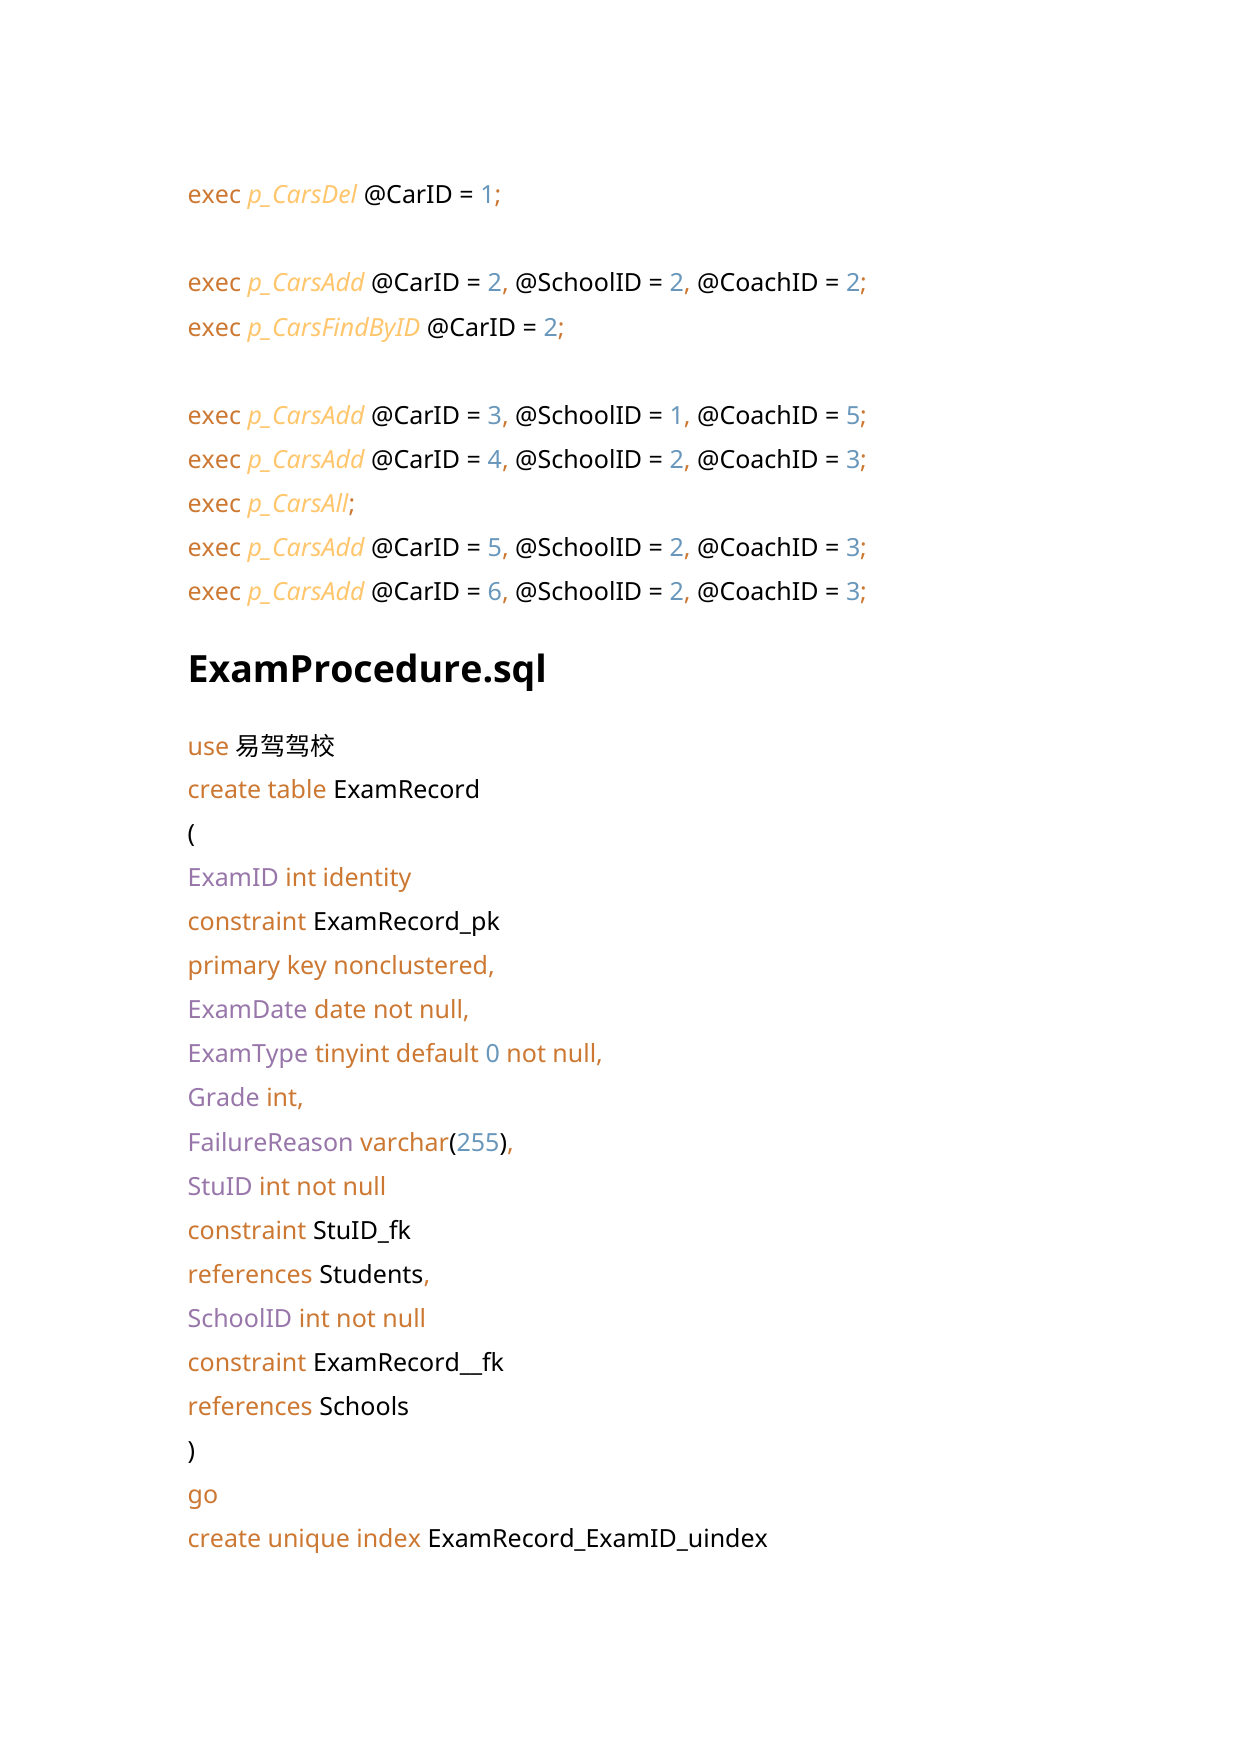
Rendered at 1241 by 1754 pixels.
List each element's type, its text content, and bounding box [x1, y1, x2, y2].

text ExamProcedure.sql [187, 623, 1053, 712]
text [187, 172, 1053, 613]
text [187, 723, 1053, 1560]
